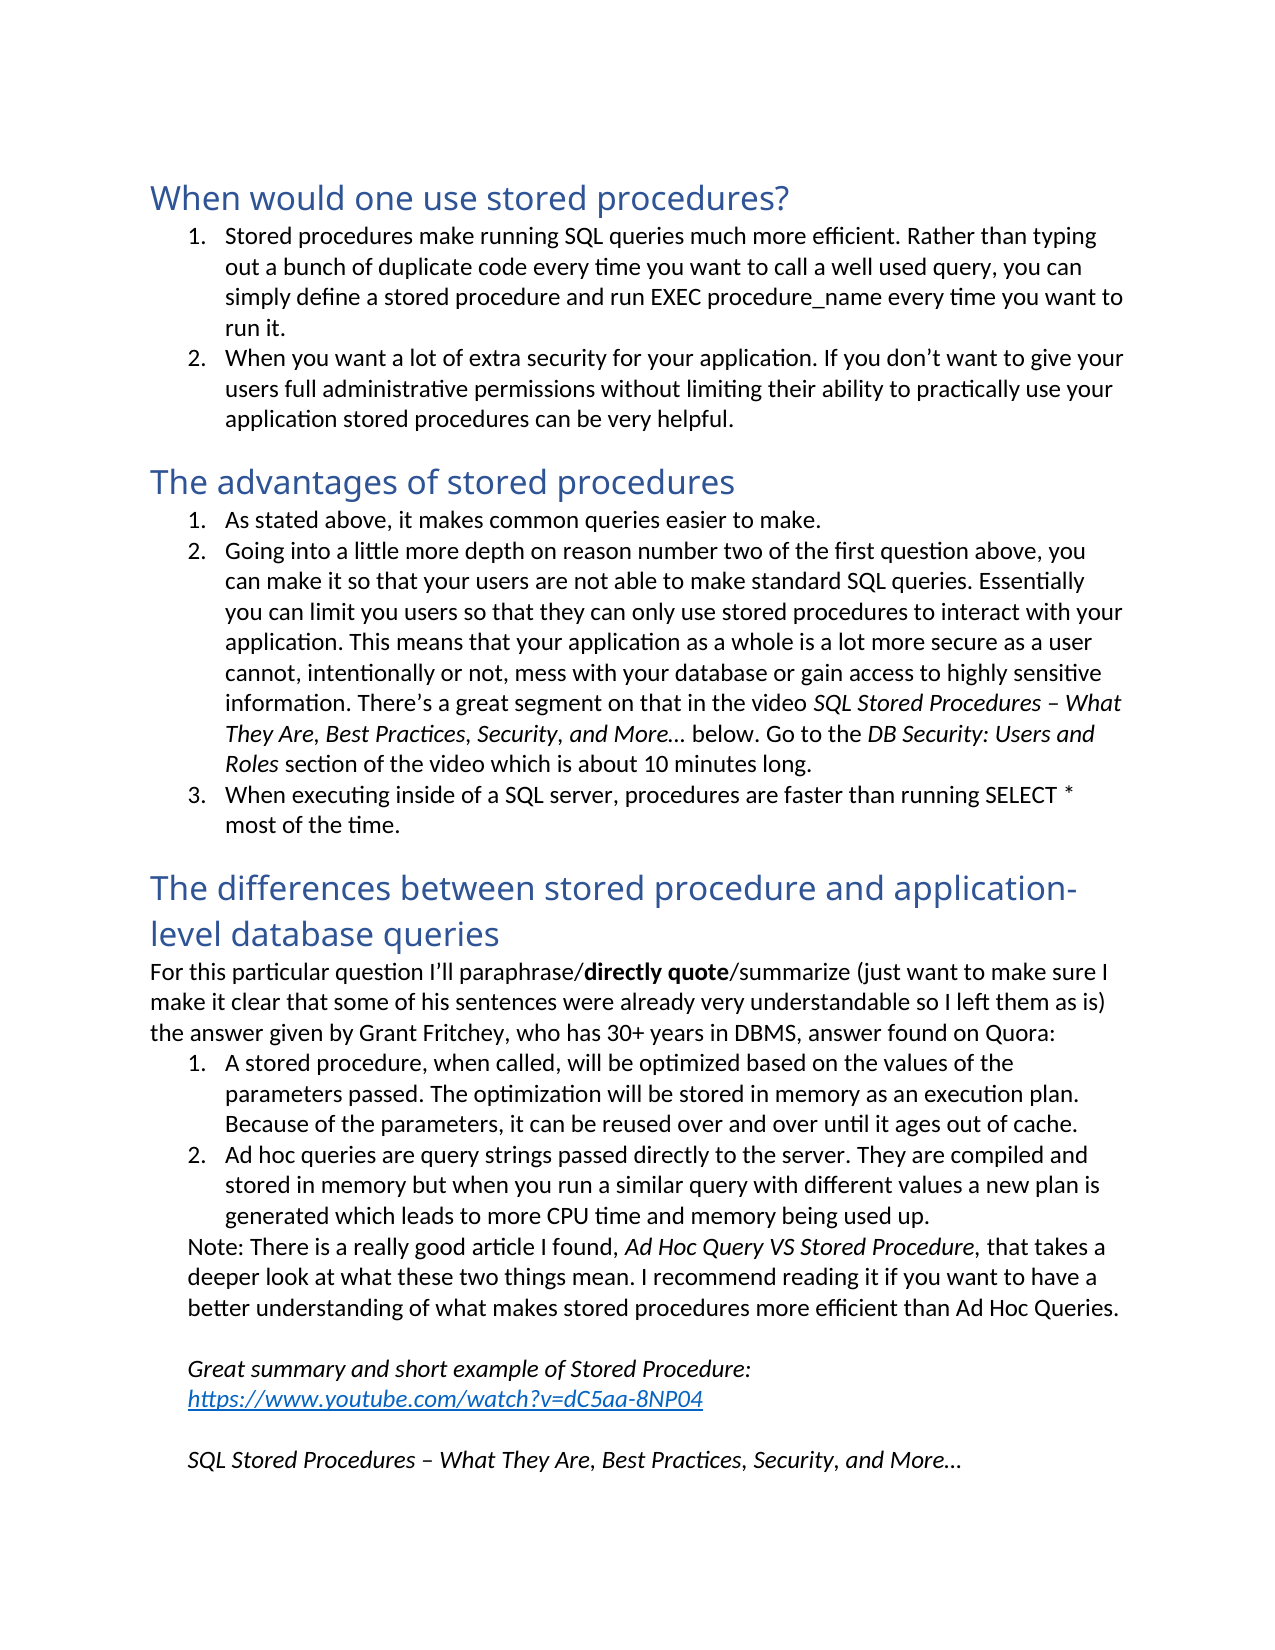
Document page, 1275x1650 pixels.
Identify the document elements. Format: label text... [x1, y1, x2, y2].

list As stated above, it makes common queries easier to make. [187, 504, 1125, 535]
list When you want a lot of extra security for your application. If you don’t want to give your users full administrative permissions without limiting their ability to practically use your application stored procedures can be very helpful. [187, 342, 1125, 434]
subtitle The differences between stored procedure and application-level database queries [150, 865, 1125, 956]
text Note: There is a really good article I found, Ad Hoc Query VS Stored Procedure, that takes a deeper look at what these two things mean. I recommend reading it if you want to have a better understanding of what makes stored procedures more efficient than Ad Hoc Queries. [187, 1231, 1125, 1322]
list When executing inside of a SQL server, procedures are faster than running SELECT * most of the time. [187, 779, 1125, 840]
subtitle The advantages of stored procedures [150, 459, 1125, 504]
list Stored procedures make running SQL queries much more efficient. Rather than typing out a bunch of duplicate code every time you want to call a well used query, you can simply define a stored procedure and run EXEC procedure_name every time you want to run it. [187, 220, 1125, 342]
list Going into a little more depth on reason number two of the first question above, you can make it so that your users are not able to make standard SQL queries. Essentially you can limit you users so that they can only use stored procedures to interact with your application. This means that your application as a whole is a lot more secure as a user cannot, intentionally or not, mess with your database or gain access to highly sensitive information. There’s a great segment on that in the video SQL Stored Procedures – What They Are, Best Practices, Security, and More… below. Go to the DB Security: Users and Roles section of the video which is about 10 minutes long. [187, 535, 1125, 779]
list Ad hoc queries are query strings passed directly to the server. They are compiled and stored in memory but when you run a similar query with different values a new plan is generated which leads to more CPU time and memory being used up. [187, 1139, 1125, 1231]
text Great summary and short example of Stored Procedure: [187, 1353, 1125, 1383]
text https://www.youtube.com/watch?v=dC5aa-8NP04 [187, 1383, 1125, 1414]
text SQL Stored Procedures – What They Are, Best Practices, Security, and More… [187, 1444, 1125, 1475]
list A stored procedure, when called, will be optimized based on the values of the parameters passed. The optimization will be stored in memory as an execution plan. Because of the parameters, it can be reused over and over until it ages out of cache. [187, 1048, 1125, 1139]
subtitle When would one use stored procedures? [150, 175, 1125, 220]
text For this particular question I’ll paraphrase/directly quote/summarize (just want to make sure I make it clear that some of his sentences were already very understandable so I left them as is) the answer given by Grant Fritchey, who has 30+ years in DBMS, answer found on Quora: [150, 956, 1125, 1048]
